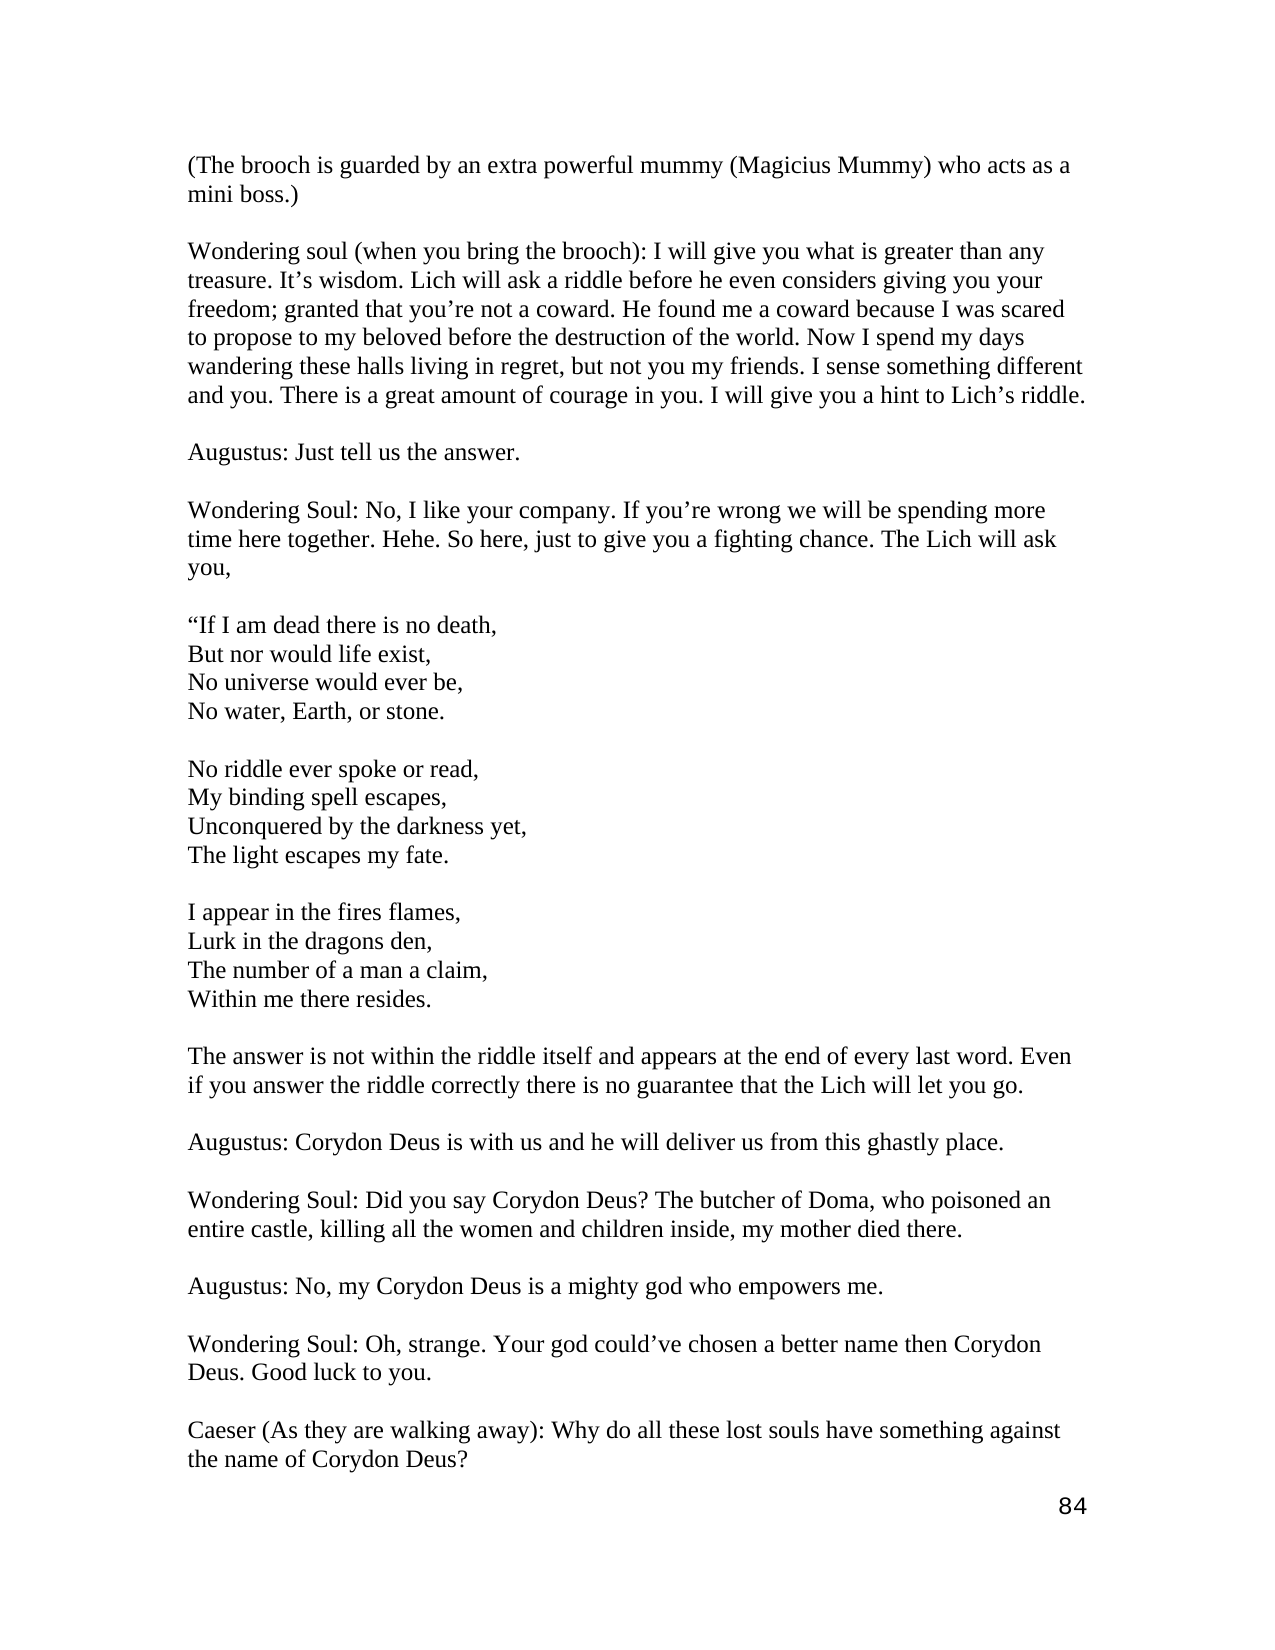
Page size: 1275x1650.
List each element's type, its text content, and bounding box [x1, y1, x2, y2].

text No water, Earth, or stone. [187, 696, 1087, 725]
text Wondering Soul: Oh, strange. Your god could’ve chosen a better name then Corydon Deus. Good luck to you. [187, 1329, 1087, 1386]
text Unconquered by the darkness yet, [187, 811, 1087, 840]
text No universe would ever be, [187, 667, 1087, 696]
text Wondering Soul: No, I like your company. If you’re wrong we will be spending more time here together. Hehe. So here, just to give you a fighting chance. The Lich will ask you, [187, 495, 1087, 581]
text Augustus: Just tell us the answer. [187, 437, 1087, 466]
text (The brooch is guarded by an extra powerful mummy (Magicius Mummy) who acts as a mini boss.) [187, 150, 1087, 207]
text Augustus: Corydon Deus is with us and he will deliver us from this ghastly place. [187, 1127, 1087, 1156]
text The answer is not within the riddle itself and appears at the end of every last word. Even if you answer the riddle correctly there is no guarantee that the Lich will let you go. [187, 1041, 1087, 1099]
text No riddle ever spoke or read, [187, 754, 1087, 782]
text I appear in the fires flames, [187, 897, 1087, 926]
text Lurk in the dragons den, [187, 926, 1087, 955]
text Augustus: No, my Corydon Deus is a mighty god who empowers me. [187, 1271, 1087, 1300]
text The light escapes my fate. [187, 840, 1087, 869]
text Wondering soul (when you bring the brooch): I will give you what is greater than any treasure. It’s wisdom. Lich will ask a riddle before he even considers giving you your freedom; granted that you’re not a coward. He found me a coward because I was scared to propose to my beloved before the destruction of the world. Now I spend my days wandering these halls living in regret, but not you my friends. I sense something different and you. There is a great amount of courage in you. I will give you a hint to Lich’s riddle. [187, 236, 1087, 409]
text My binding spell escapes, [187, 782, 1087, 811]
text Wondering Soul: Did you say Corydon Deus? The butcher of Doma, who poisoned an entire castle, killing all the women and children inside, my mother died there. [187, 1185, 1087, 1242]
text Within me there resides. [187, 984, 1087, 1012]
text “If I am dead there is no death, [187, 610, 1087, 639]
text The number of a man a claim, [187, 955, 1087, 984]
text But nor would life exist, [187, 639, 1087, 667]
text Caeser (As they are walking away): Why do all these lost souls have something against the name of Corydon Deus? [187, 1415, 1087, 1472]
